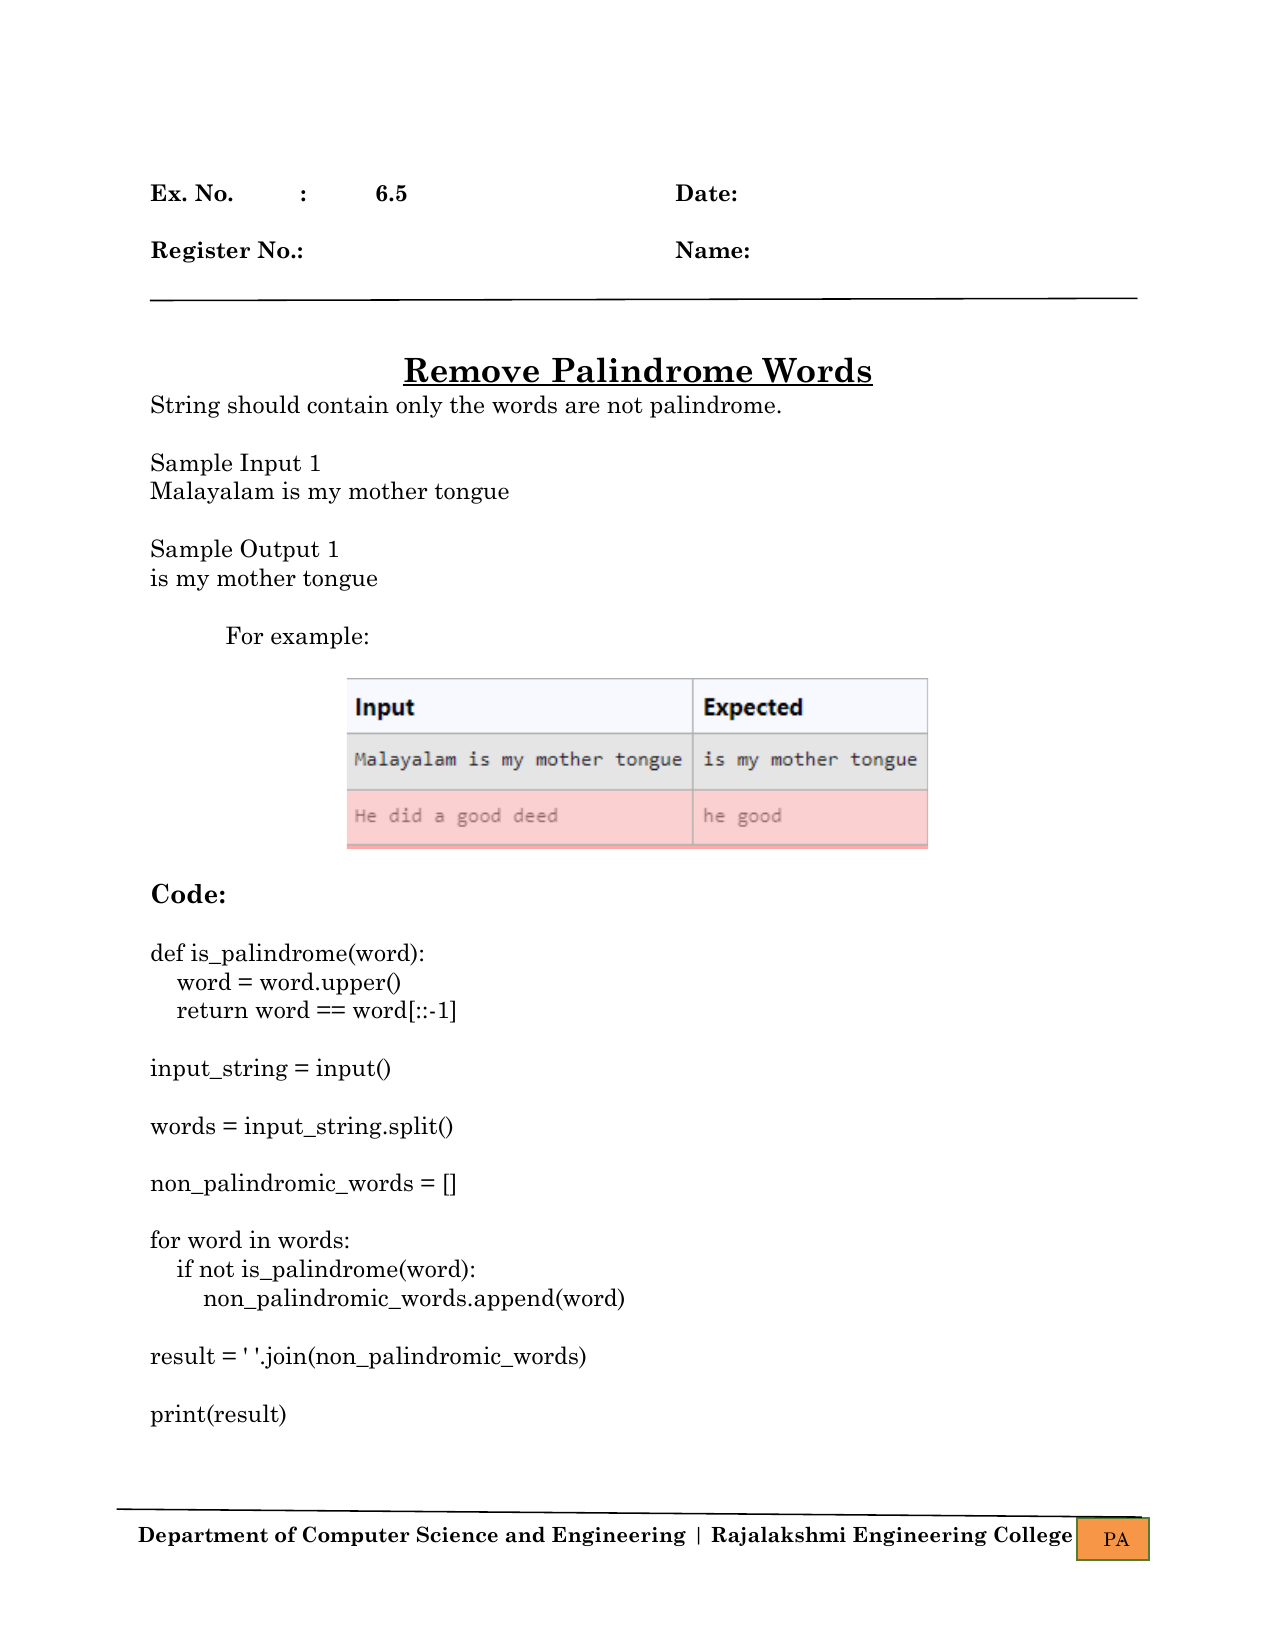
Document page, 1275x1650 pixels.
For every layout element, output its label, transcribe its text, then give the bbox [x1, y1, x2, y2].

text Malayalam is my mother tongue [150, 476, 1125, 505]
text if not is_palindrome(word): [150, 1254, 1125, 1283]
text non_palindromic_words = [] [150, 1167, 1125, 1196]
text non_palindromic_words.append(word) [150, 1283, 1125, 1312]
text words = input_string.split() [150, 1111, 1125, 1139]
text result = ' '.join(non_palindromic_words) [150, 1341, 1125, 1369]
text return word == word[::-1] [150, 995, 1125, 1024]
text Ex. No. : 6.5 Date: [150, 179, 1125, 207]
text Sample Output 1 [150, 534, 1125, 563]
text for word in words: [150, 1225, 1125, 1254]
text Code: [150, 877, 1125, 909]
text is my mother tongue [150, 563, 1125, 592]
text word = word.upper() [150, 966, 1125, 995]
text For example: [225, 620, 1125, 649]
text print(result) [150, 1398, 1125, 1427]
text def is_palindrome(word): [150, 937, 1125, 966]
text input_string = input() [150, 1053, 1125, 1082]
picture [346, 678, 929, 849]
text Remove Palindrome Words [150, 349, 1125, 389]
text Register No.: Name: [150, 236, 1125, 263]
text String should contain only the words are not palindrome. [150, 389, 1125, 418]
text Sample Input 1 [150, 447, 1125, 476]
